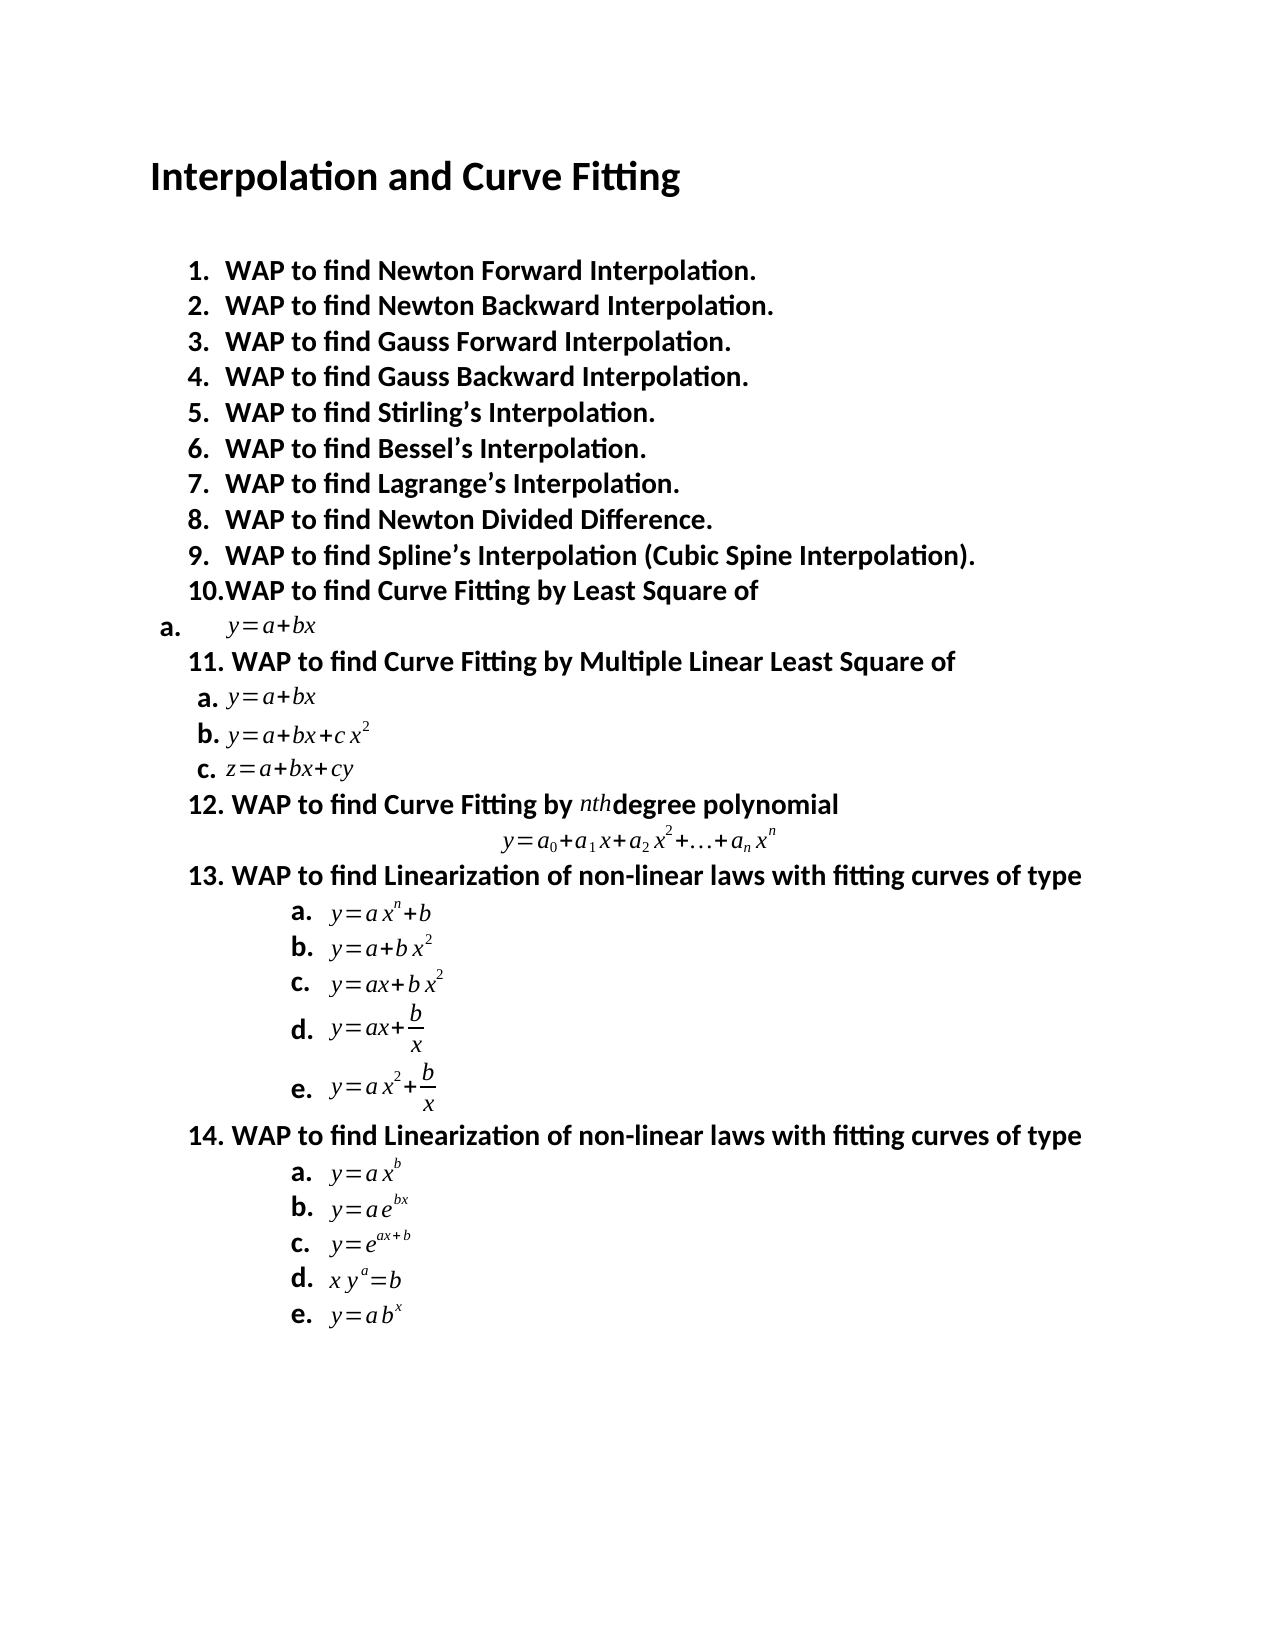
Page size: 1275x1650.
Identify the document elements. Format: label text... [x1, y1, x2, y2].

list WAP to find Stirling’s Interpolation. [187, 394, 1125, 430]
list WAP to find Lagrange’s Interpolation. [187, 465, 1125, 501]
list WAP to find Linearization of non-linear laws with fitting curves of type [187, 857, 1125, 892]
list WAP to find Spline’s Interpolation (Cubic Spine Interpolation). [187, 537, 1125, 572]
list WAP to find Bessel’s Interpolation. [187, 430, 1125, 465]
list WAP to find Gauss Forward Interpolation. [187, 323, 1125, 358]
list WAP to find Gauss Backward Interpolation. [187, 358, 1125, 394]
list WAP to find Curve Fitting by Least Square of [187, 572, 1125, 608]
list WAP to find Curve Fitting by degree polynomial [187, 786, 1125, 822]
list WAP to find Newton Forward Interpolation. [187, 252, 1125, 287]
list WAP to find Newton Backward Interpolation. [187, 287, 1125, 323]
list WAP to find Newton Divided Difference. [187, 501, 1125, 537]
text Interpolation and Curve Fitting [150, 150, 1125, 201]
list WAP to find Curve Fitting by Multiple Linear Least Square of [187, 643, 1125, 679]
list WAP to find Linearization of non-linear laws with fitting curves of type [187, 1117, 1125, 1153]
